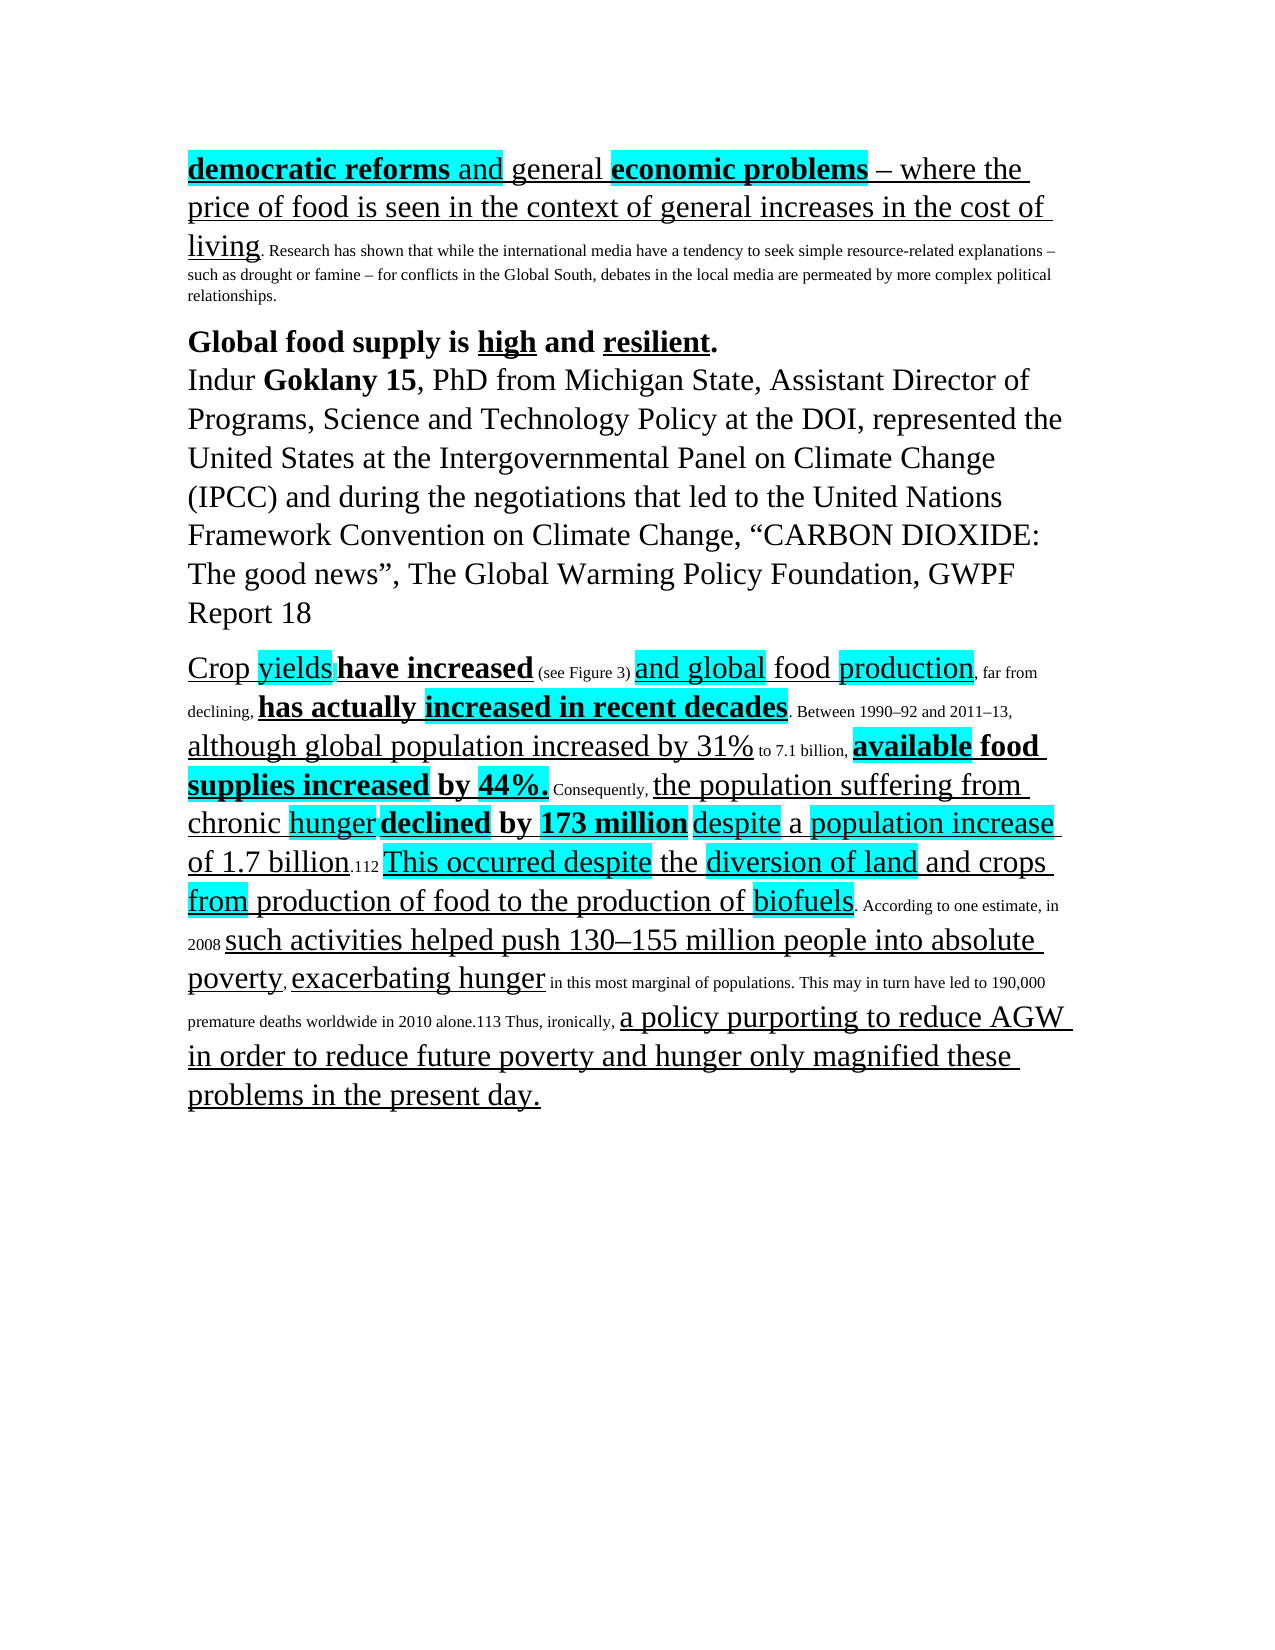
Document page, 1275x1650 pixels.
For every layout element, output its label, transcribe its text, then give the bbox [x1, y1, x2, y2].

text Indur Goklany 15, PhD from Michigan State, Assistant Director of Programs, Science and Technology Policy at the DOI, represented the United States at the Intergovernmental Panel on Climate Change (IPCC) and during the negotiations that led to the United Nations Framework Convention on Climate Change, “CARBON DIOXIDE: The good news”, The Global Warming Policy Foundation, GWPF Report 18 [187, 362, 1087, 630]
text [187, 150, 1087, 305]
text Crop yields have increased (see Figure 3) and global food production, far from declining, has actually increased in recent decades. Between 1990–92 and 2011–13, although global population increased by 31% to 7.1 billion, available food supplies increased by 44%. Consequently, the population suffering from chronic hunger declined by 173 million despite a population increase of 1.7 billion.112 This occurred despite the diversion of land and crops from production of food to the production of biofuels. According to one estimate, in 2008 such activities helped push 130–155 million people into absolute poverty, exacerbating hunger in this most marginal of populations. This may in turn have led to 190,000 premature deaths worldwide in 2010 alone.113 Thus, ironically, a policy purporting to reduce AGW in order to reduce future poverty and hunger only magnified these problems in the present day. [187, 649, 1087, 1112]
subtitle Global food supply is high and resilient. [187, 323, 1087, 359]
